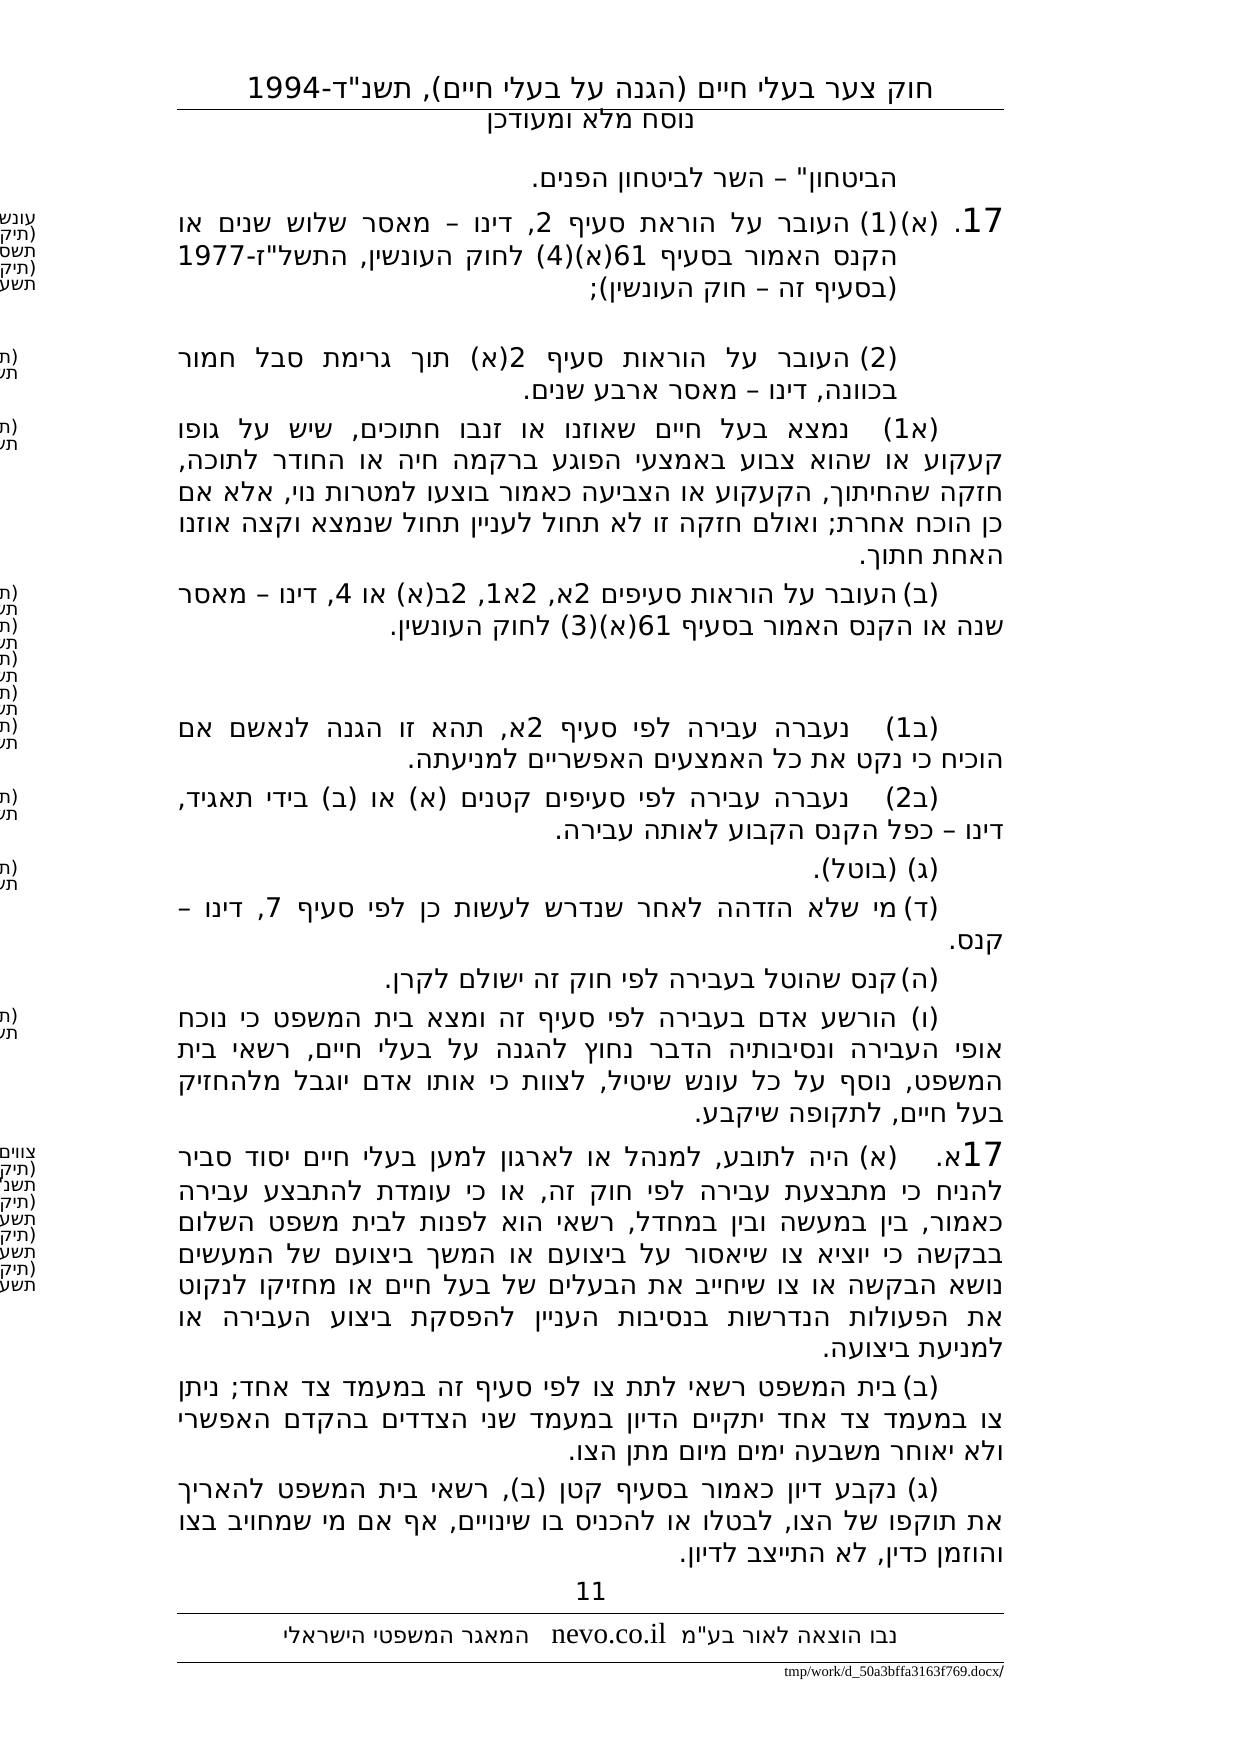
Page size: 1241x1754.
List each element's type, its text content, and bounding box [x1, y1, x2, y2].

text (ג) נקבע דיון כאמור בסעיף קטן (ב), רשאי בית המשפט להאריך את תוקפו של הצו, לבטלו או להכניס בו שינויים, אף אם מי שמחויב בצו והוזמן כדין, לא התייצב לדיון. [177, 1474, 1004, 1568]
text (א1) נמצא בעל חיים שאוזנו או זנבו חתוכים, שיש על גופו קעקוע או שהוא צבוע באמצעי הפוגע ברקמה חיה או החודר לתוכה, חזקה שהחיתוך, הקעקוע או הצביעה כאמור בוצעו למטרות נוי, אלא אם כן הוכח אחרת; ואולם חזקה זו לא תחול לעניין תחול שנמצא וקצה אוזנו האחת חתוך. [177, 413, 1004, 571]
text (2) העובר על הוראות סעיף 2(א) תוך גרימת סבל חמור בכוונה, דינו – מאסר ארבע שנים. [177, 342, 898, 406]
text (ב2) נעברה עבירה לפי סעיפים קטנים (א) או (ב) בידי תאגיד, דינו – כפל הקנס הקבוע לאותה עבירה. [177, 783, 1004, 846]
text 17. (א) (1) העובר על הוראת סעיף 2, דינו – מאסר שלוש שנים או הקנס האמור בסעיף 61(א)(4) לחוק העונשין, התשל"ז-1977 (בסעיף זה – חוק העונשין); [177, 201, 1004, 303]
text (ד) מי שלא הזדהה לאחר שנדרש לעשות כן לפי סעיף 7, דינו – קנס. [177, 892, 1004, 956]
text 17א. (א) היה לתובע, למנהל או לארגון למען בעלי חיים יסוד סביר להניח כי מתבצעת עבירה לפי חוק זה, או כי עומדת להתבצע עבירה כאמור, בין במעשה ובין במחדל, רשאי הוא לפנות לבית משפט השלום בבקשה כי יוציא צו שיאסור על ביצועם או המשך ביצועם של המעשים נושא הבקשה או צו שיחייב את הבעלים של בעל חיים או מחזיקו לנקוט את הפעולות הנדרשות בנסיבות העניין להפסקת ביצוע העבירה או למניעת ביצועה. [177, 1136, 1004, 1364]
text (ו) הורשע אדם בעבירה לפי סעיף זה ומצא בית המשפט כי נוכח אופי העבירה ונסיבותיה הדבר נחוץ להגנה על בעלי חיים, רשאי בית המשפט, נוסף על כל עונש שיטיל, לצוות כי אותו אדם יוגבל מלהחזיק בעל חיים, לתקופה שיקבע. [177, 1002, 1004, 1128]
text (ג) (בוטל). [177, 853, 1004, 885]
text (ב) בית המשפט רשאי לתת צו לפי סעיף זה במעמד צד אחד; ניתן צו במעמד צד אחד יתקיים הדיון במעמד שני הצדדים בהקדם האפשרי ולא יאוחר משבעה ימים מיום מתן הצו. [177, 1372, 1004, 1466]
text (ה) קנס שהוטל בעבירה לפי חוק זה ישולם לקרן. [177, 963, 1004, 995]
text (ב1) נעברה עבירה לפי סעיף 2א, תהא זו הגנה לנאשם אם הוכיח כי נקט את כל האמצעים האפשריים למניעתה. [177, 712, 1004, 775]
text (ב) העובר על הוראות סעיפים 2א, 2א1, 2ב(א) או 4, דינו – מאסר שנה או הקנס האמור בסעיף 61(א)(3) לחוק העונשין. [177, 578, 1004, 642]
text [177, 162, 898, 194]
